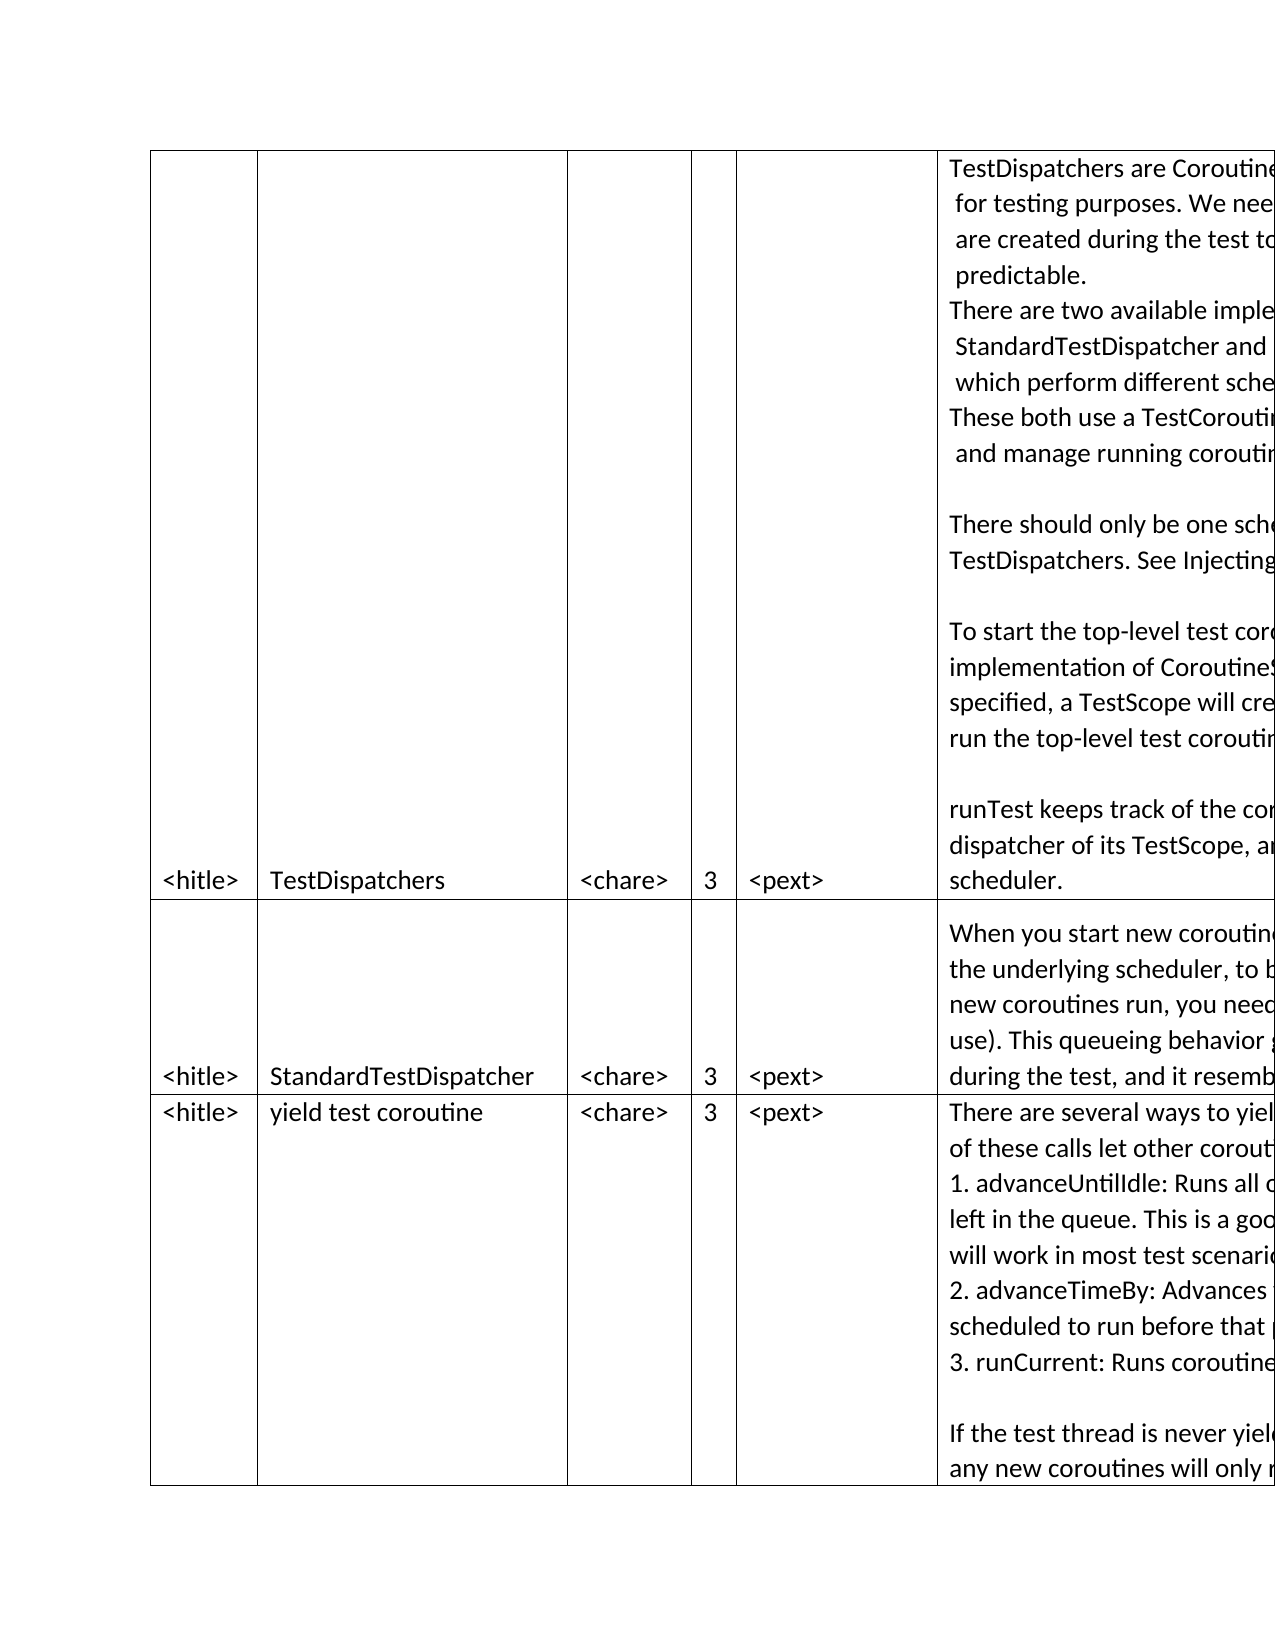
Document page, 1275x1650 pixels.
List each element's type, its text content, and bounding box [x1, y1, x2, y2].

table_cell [938, 1095, 1274, 1484]
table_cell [258, 1095, 567, 1484]
table_cell <hitle> [151, 1095, 257, 1484]
table_cell <hitle> [151, 151, 257, 899]
table_cell 3 [692, 900, 736, 1094]
table_cell <chare> [568, 151, 691, 899]
table_cell When you start new coroutines on a StandardTestDispatcher, they are queued up on the underlying scheduler, to be run whenever the test thread is free to use. To let these new coroutines run, you need to yield the test thread (free it up for other coroutines to use). This queueing behavior gives you precise control over how new coroutines run during the test, and it resembles the scheduling of coroutines in production code. [938, 900, 1274, 1094]
table_cell <chare> [568, 1095, 691, 1484]
table_cell 3 [692, 1095, 736, 1484]
table_cell TestDispatchers are CoroutineDispatcher implementations for testing purposes. We need to use TestDispatchers if new coroutines are created during the test to make the execution of the new coroutines predictable. There are two available implementations of TestDispatcher: StandardTestDispatcher and UnconfinedTestDispatcher, which perform different scheduling of newly-started coroutines. These both use a TestCoroutineScheduler to control virtual time and manage running coroutines within a test. There should only be one scheduler instance used in a test, shared between all TestDispatchers. See Injecting TestDispatchers to learn about sharing schedulers. To start the top-level test coroutine, runTest creates a TestScope, which is an implementation of CoroutineScope that will always use a TestDispatcher. If not specified, a TestScope will create a StandardTestDispatcher by default, and use that to run the top-level test coroutine. runTest keeps track of the coroutines that are queued on the scheduler used by the dispatcher of its TestScope, and will not return as long as there’s pending work on that scheduler. [938, 151, 1274, 899]
table_cell StandardTestDispatcher [258, 900, 567, 1094]
table_cell 3 [692, 151, 736, 899]
table_cell <pext> [737, 1095, 937, 1484]
table_cell <chare> [568, 900, 691, 1094]
table_cell <hitle> [151, 900, 257, 1094]
table_cell <pext> [737, 151, 937, 899]
table_cell TestDispatchers [258, 151, 567, 899]
table_cell <pext> [737, 900, 937, 1094]
